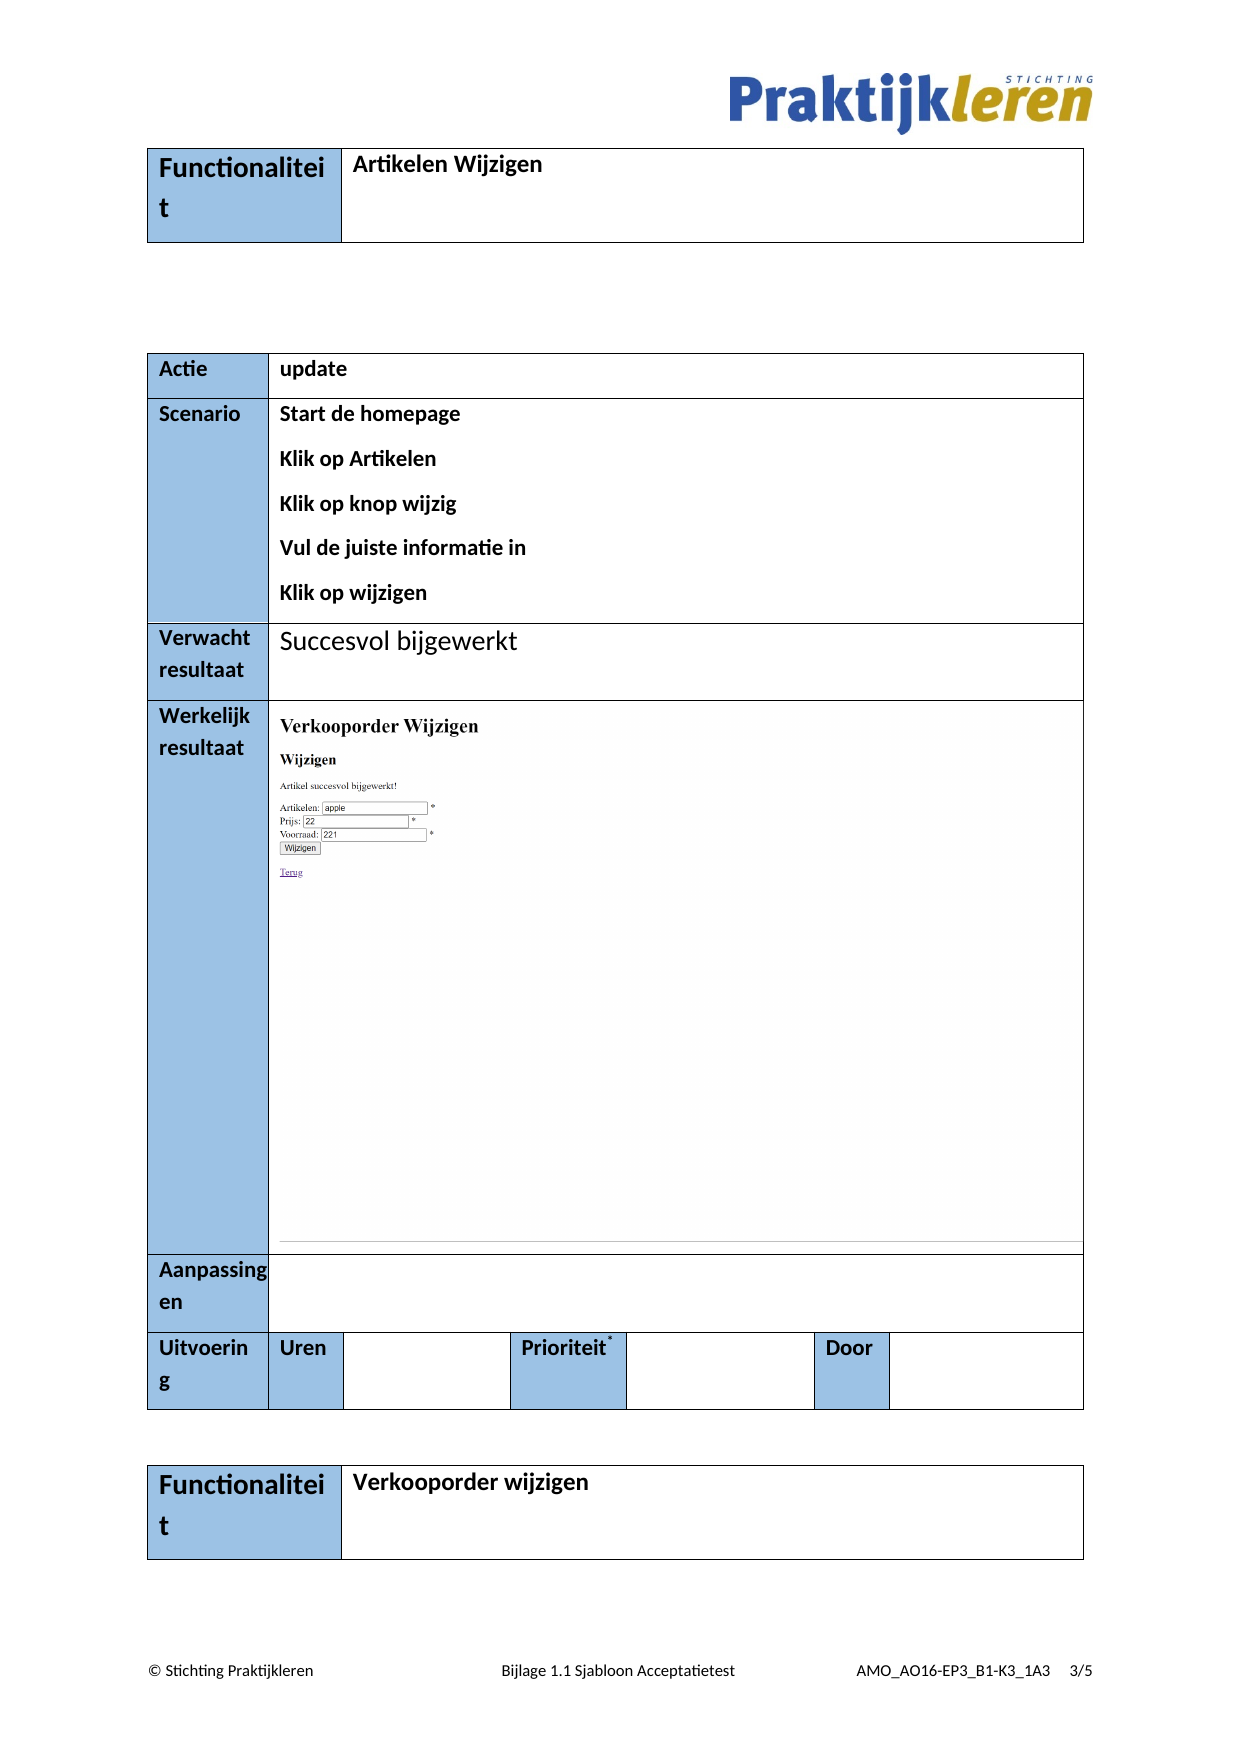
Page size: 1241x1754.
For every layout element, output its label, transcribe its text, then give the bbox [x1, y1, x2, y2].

table_header Functionaliteit [148, 1466, 341, 1559]
table_cell [344, 1333, 510, 1409]
table_cell Scenario [148, 399, 268, 622]
table_header Actie [148, 354, 268, 398]
table_header Verkooporder wijzigen [342, 1466, 1083, 1559]
table_cell Succesvol bijgewerkt [269, 624, 1083, 700]
table_cell [627, 1333, 814, 1409]
table_cell Start de homepage Klik op Artikelen Klik op knop wijzig Vul de juiste informatie in Klik op wijzigen [269, 399, 1083, 622]
table_cell [890, 1333, 1083, 1409]
table_header Artikelen Wijzigen [342, 149, 1083, 242]
picture [730, 73, 1093, 135]
table_cell Door [815, 1333, 889, 1409]
table_cell Uren [269, 1333, 343, 1409]
table_cell Aanpassingen [148, 1255, 268, 1332]
table_cell [269, 1255, 1083, 1332]
table_cell Werkelijk resultaat [148, 701, 268, 1254]
table_header Functionaliteit [148, 149, 341, 242]
table_cell Verwacht resultaat [148, 624, 268, 700]
picture [279, 701, 1084, 1242]
table_cell [269, 701, 1083, 1254]
table_cell Prioriteit* [511, 1333, 626, 1409]
table_header update [269, 354, 1083, 398]
table_cell Uitvoering [148, 1333, 268, 1409]
